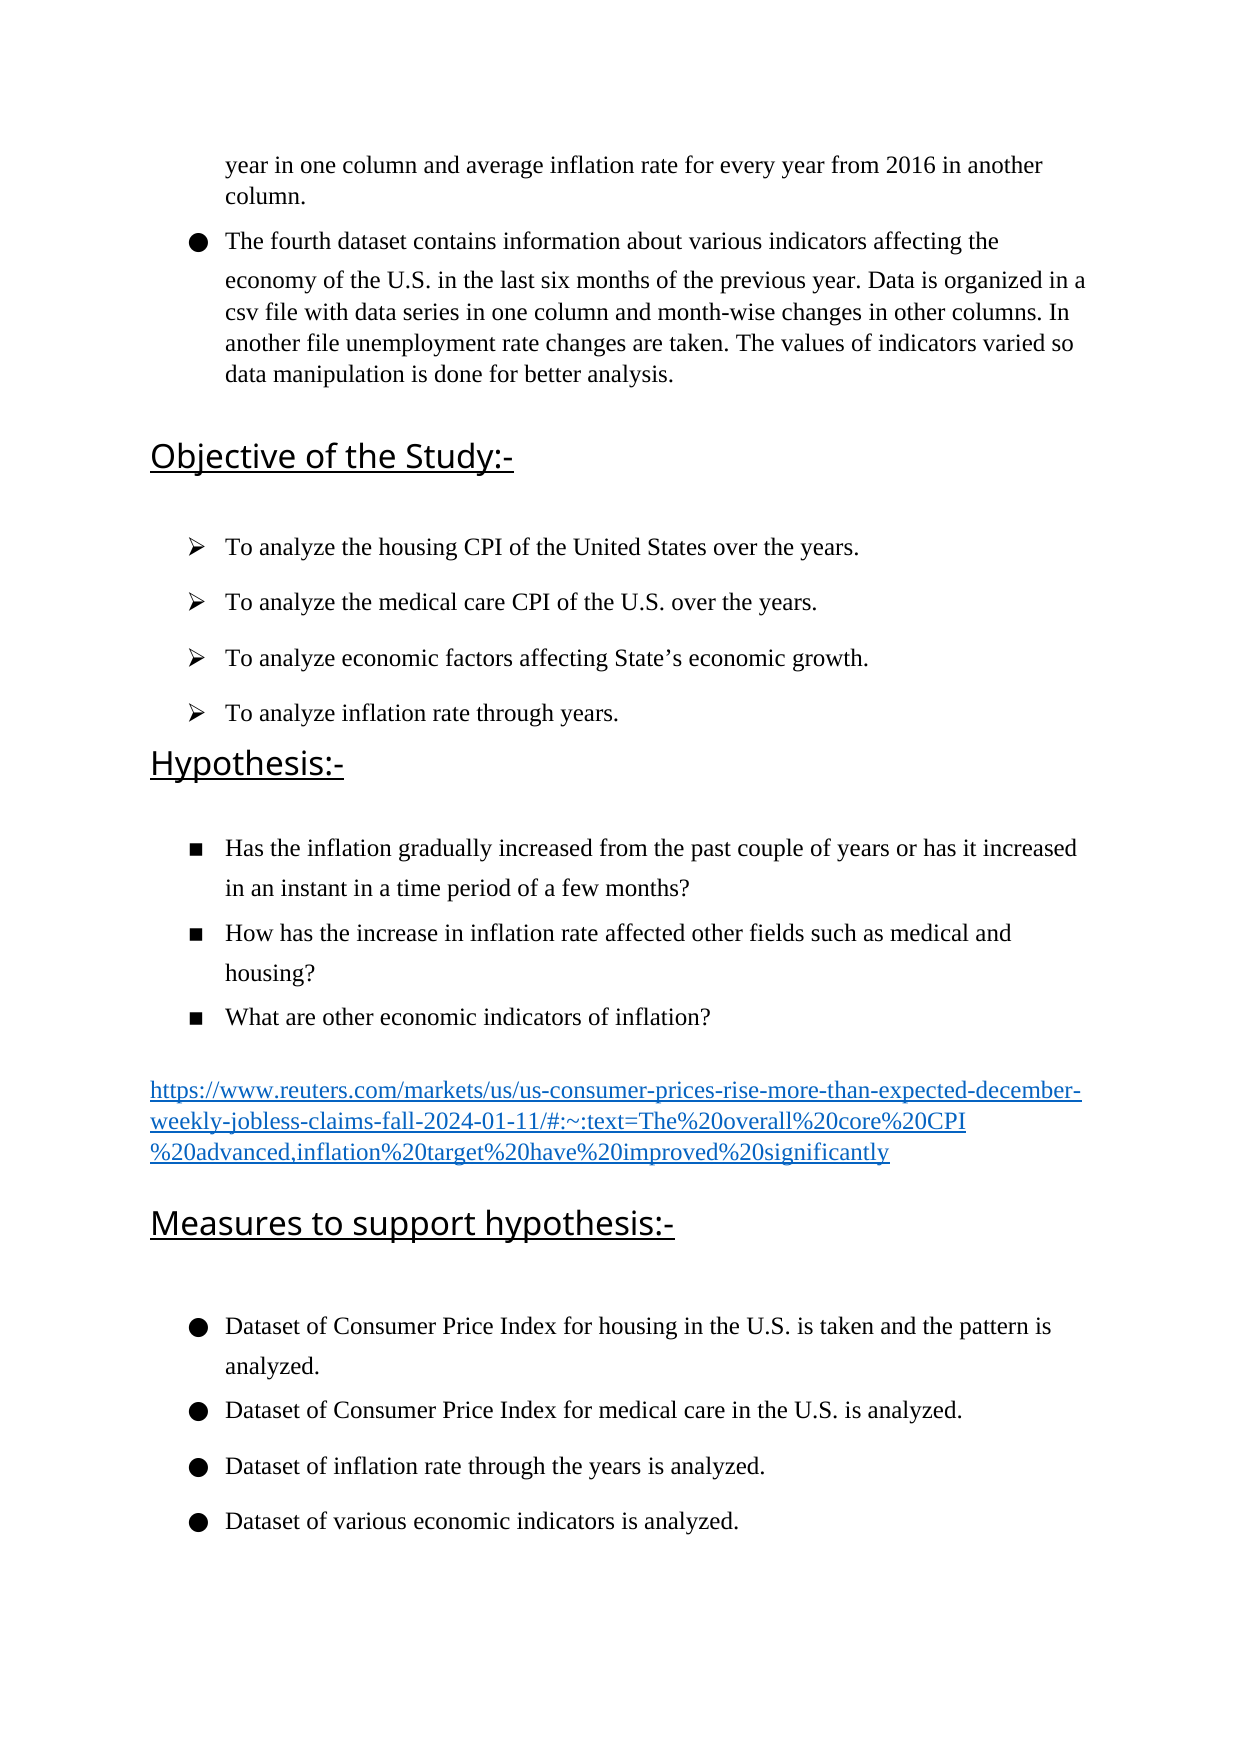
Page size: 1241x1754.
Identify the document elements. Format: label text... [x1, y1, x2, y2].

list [187, 150, 1090, 210]
text Hypothesis:- [150, 739, 1090, 785]
list The fourth dataset contains information about various indicators affecting the economy of the U.S. in the last six months of the previous year. Data is organized in a csv file with data series in one column and month-wise changes in other columns. In another file unemployment rate changes are taken. The values of indicators varied so data manipulation is done for better analysis. [187, 212, 1090, 387]
list To analyze economic factors affecting State’s economic growth. [187, 629, 1090, 680]
list To analyze the housing CPI of the United States over the years. [187, 518, 1090, 569]
list To analyze inflation rate through years. [187, 684, 1090, 736]
list To analyze the medical care CPI of the U.S. over the years. [187, 574, 1090, 625]
list Dataset of Consumer Price Index for housing in the U.S. is taken and the pattern is analyzed. [187, 1297, 1090, 1379]
text Measures to support hypothesis:- [150, 1199, 1090, 1245]
text Objective of the Study:- [150, 433, 1090, 478]
text https://www.reuters.com/markets/us/us-consumer-prices-rise-more-than-expected-december-weekly-jobless-claims-fall-2024-01-11/#:~:text=The%20overall%20core%20CPI%20advanced,inflation%20target%20have%20improved%20significantly [150, 1075, 1090, 1166]
list Has the inflation gradually increased from the past couple of years or has it increased in an instant in a time period of a few months? [187, 819, 1090, 902]
list Dataset of Consumer Price Index for medical care in the U.S. is analyzed. [187, 1382, 1090, 1433]
list What are other economic indicators of inflation? [187, 989, 1090, 1040]
list How has the increase in inflation rate affected other fields such as medical and housing? [187, 904, 1090, 986]
list Dataset of various economic indicators is analyzed. [187, 1492, 1090, 1544]
list Dataset of inflation rate through the years is analyzed. [187, 1437, 1090, 1488]
